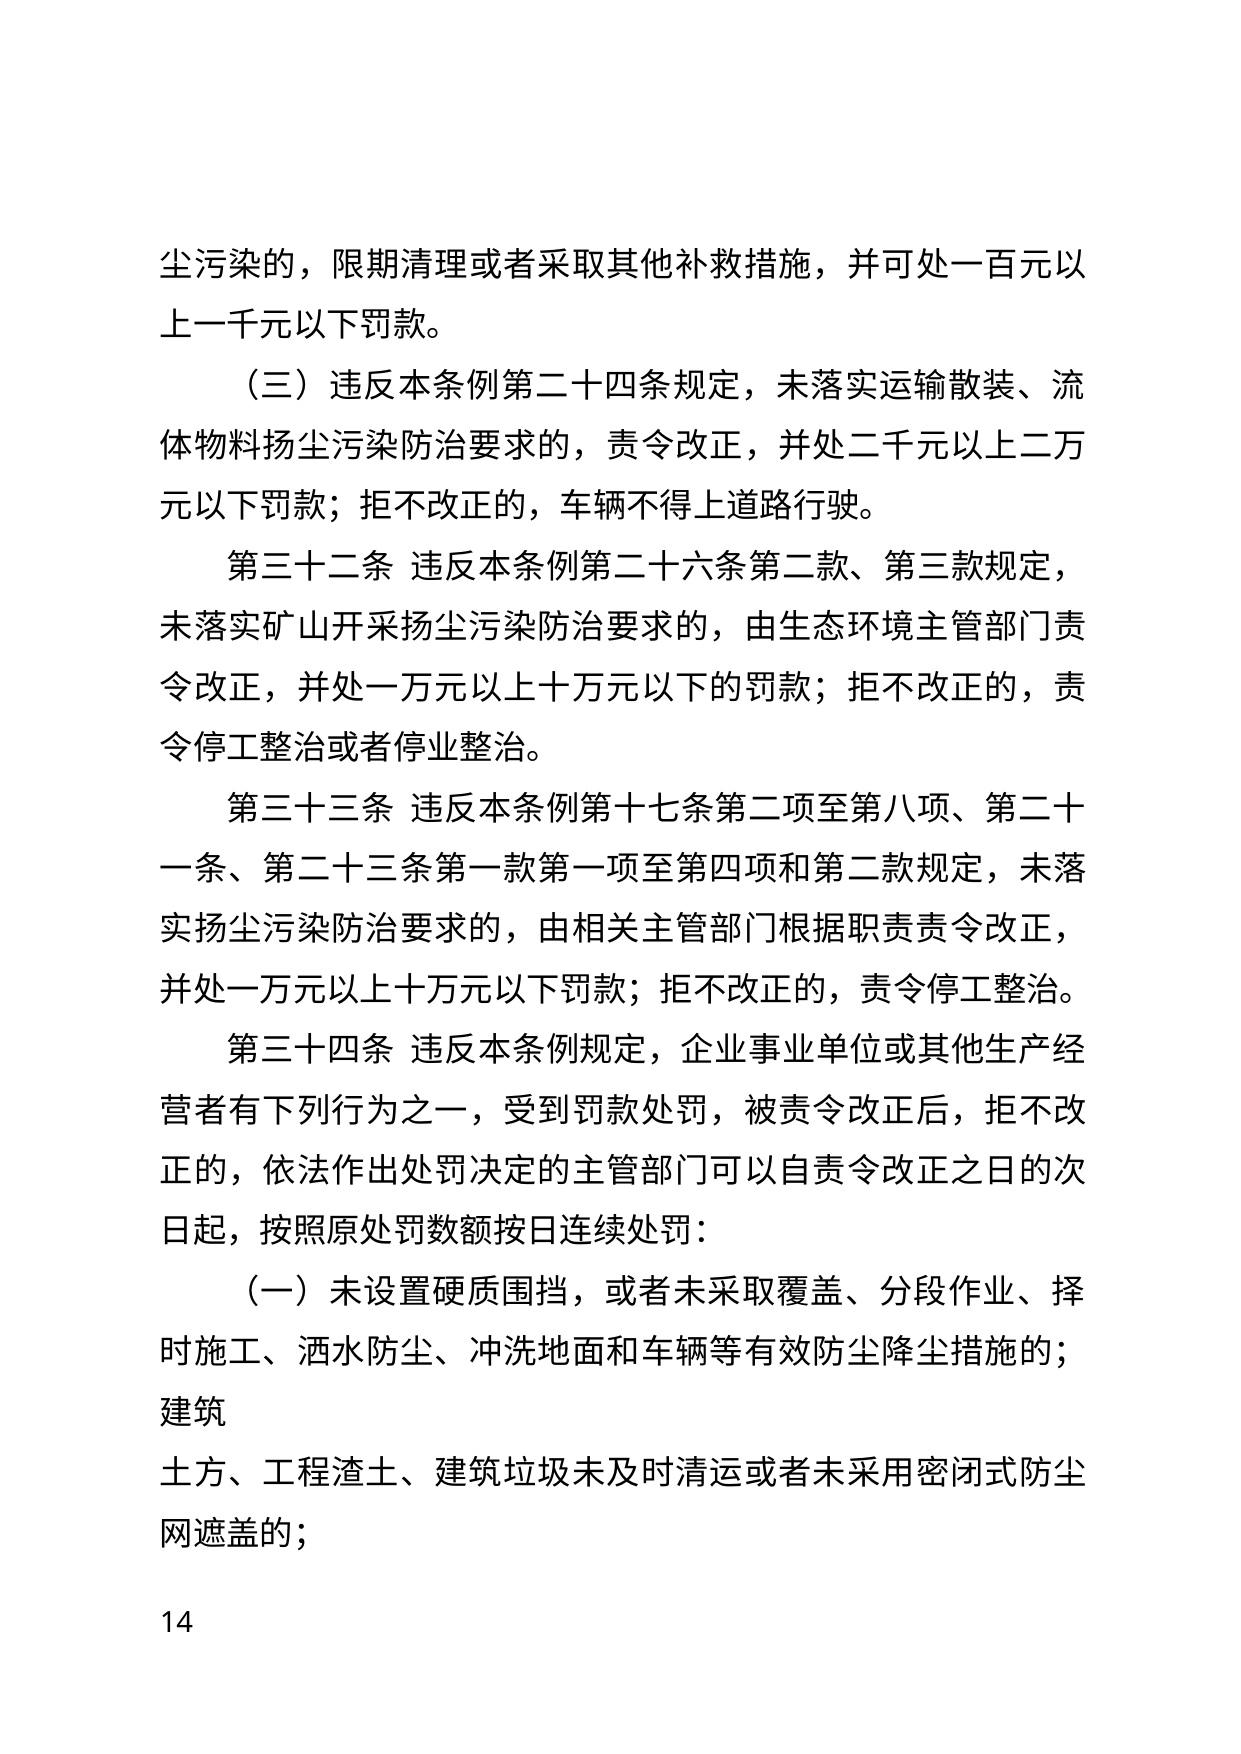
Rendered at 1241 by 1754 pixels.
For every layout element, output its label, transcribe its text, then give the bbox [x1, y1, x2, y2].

text 第三十四条 违反本条例规定，企业事业单位或其他生产经营者有下列行为之一，受到罚款处罚，被责令改正后，拒不改正的，依法作出处罚决定的主管部门可以自责令改正之日的次日起，按照原处罚数额按日连续处罚： [159, 1011, 1087, 1252]
text 土方、工程渣土、建筑垃圾未及时清运或者未采用密闭式防尘网遮盖的； [159, 1434, 1087, 1554]
text （一）未设置硬质围挡，或者未采取覆盖、分段作业、择时施工、洒水防尘、冲洗地面和车辆等有效防尘降尘措施的；建筑 [159, 1252, 1087, 1434]
text 第三十二条 违反本条例第二十六条第二款、第三款规定，未落实矿山开采扬尘污染防治要求的，由生态环境主管部门责令改正，并处一万元以上十万元以下的罚款；拒不改正的，责令停工整治或者停业整治。 [159, 527, 1087, 769]
text （三）违反本条例第二十四条规定，未落实运输散装、流体物料扬尘污染防治要求的，责令改正，并处二千元以上二万元以下罚款；拒不改正的，车辆不得上道路行驶。 [159, 346, 1087, 527]
text 第三十三条 违反本条例第十七条第二项至第八项、第二十一条、第二十三条第一款第一项至第四项和第二款规定，未落实扬尘污染防治要求的，由相关主管部门根据职责责令改正，并处一万元以上十万元以下罚款；拒不改正的，责令停工整治。 [159, 769, 1087, 1011]
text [159, 225, 1087, 346]
